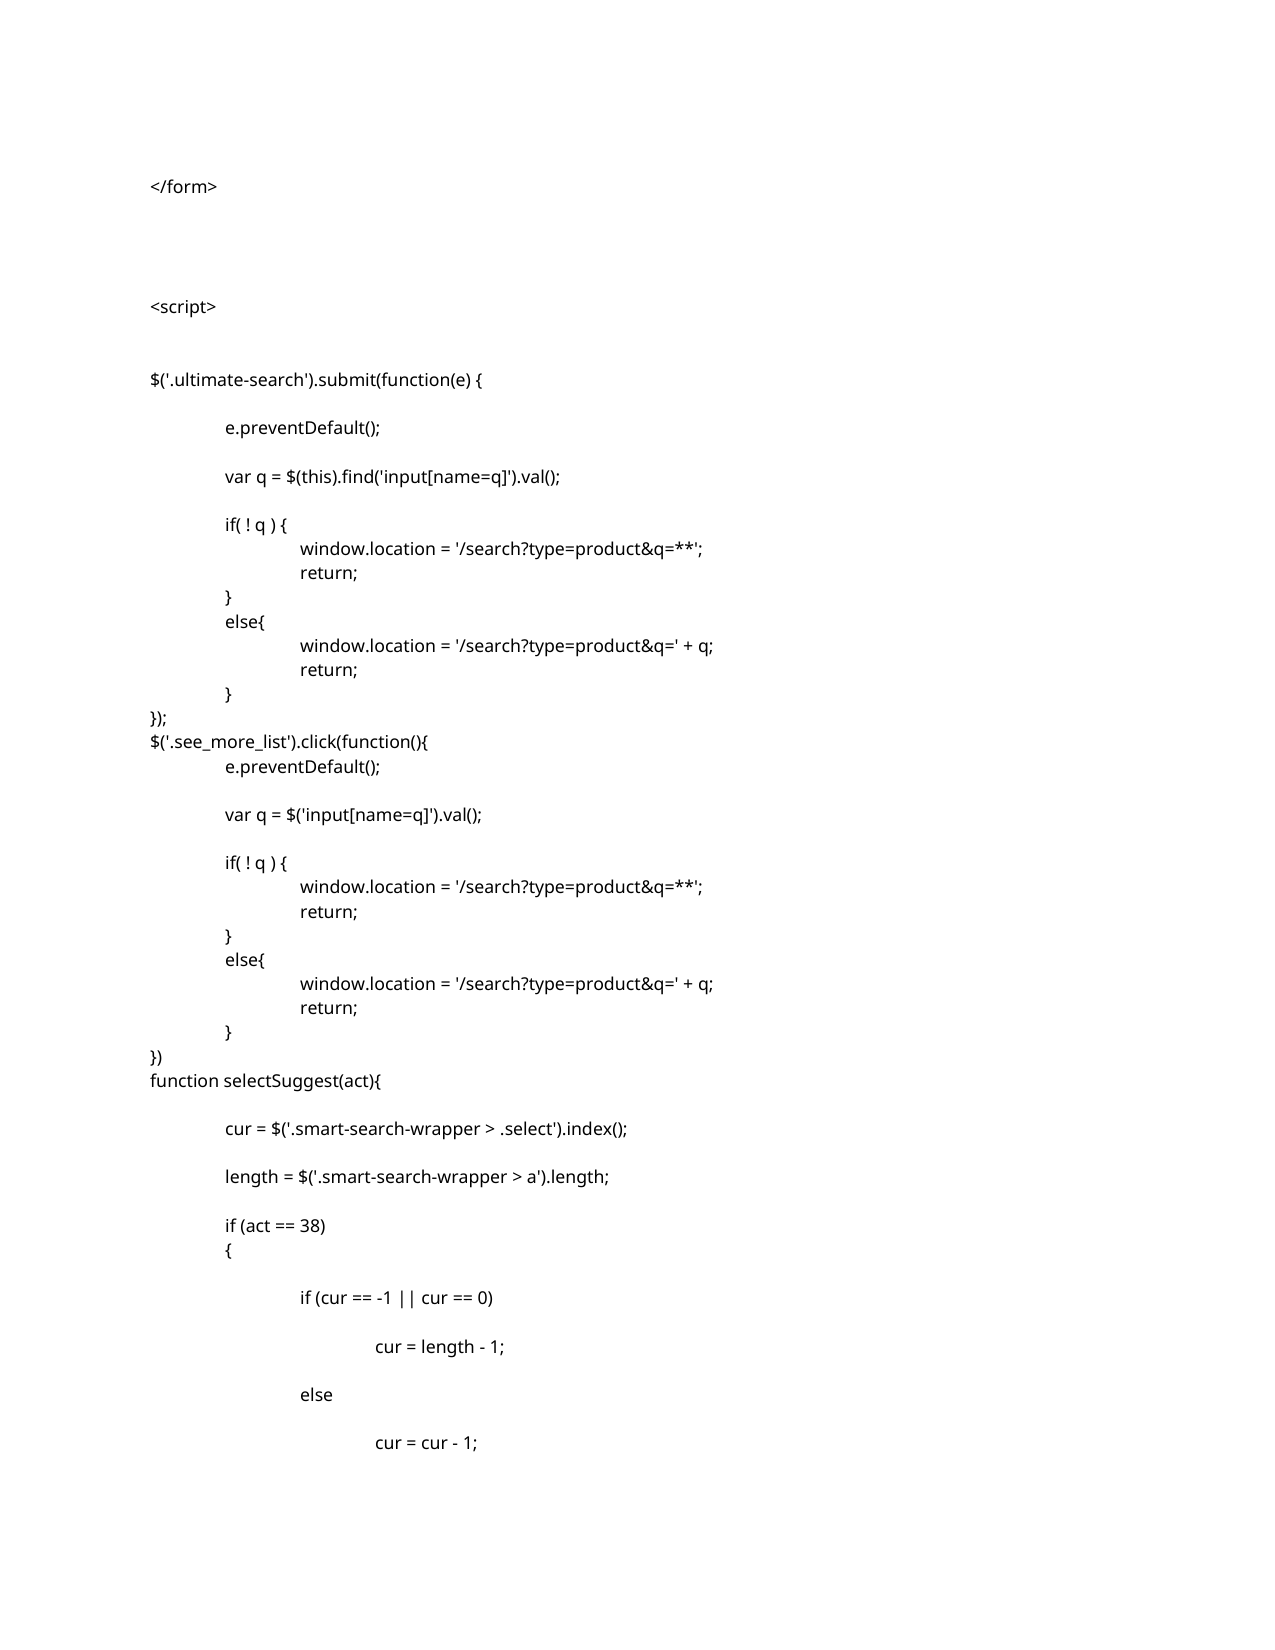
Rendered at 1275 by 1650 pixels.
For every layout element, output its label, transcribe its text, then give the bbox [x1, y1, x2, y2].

text } [150, 923, 1125, 947]
text } [150, 585, 1125, 609]
text return; [150, 561, 1125, 585]
text { [150, 1237, 1125, 1262]
text else [150, 1382, 1125, 1407]
text if (act == 38) [150, 1213, 1125, 1237]
text e.preventDefault(); [150, 754, 1125, 778]
text return; [150, 899, 1125, 923]
text window.location = '/search?type=product&q=' + q; [150, 972, 1125, 996]
text }); [150, 706, 1125, 730]
text cur = length - 1; [150, 1334, 1125, 1358]
text window.location = '/search?type=product&q=**'; [150, 537, 1125, 561]
text function selectSuggest(act){ [150, 1068, 1125, 1092]
text $('.ultimate-search').submit(function(e) { [150, 367, 1125, 392]
text return; [150, 657, 1125, 682]
text if( ! q ) { [150, 851, 1125, 875]
text window.location = '/search?type=product&q=**'; [150, 875, 1125, 899]
text e.preventDefault(); [150, 416, 1125, 440]
text length = $('.smart-search-wrapper > a').length; [150, 1165, 1125, 1189]
text if (cur == -1 || cur == 0) [150, 1286, 1125, 1310]
text $('.see_more_list').click(function(){ [150, 730, 1125, 754]
text else{ [150, 609, 1125, 633]
text }) [150, 1044, 1125, 1068]
text var q = $('input[name=q]').val(); [150, 802, 1125, 827]
text cur = $('.smart-search-wrapper > .select').index(); [150, 1117, 1125, 1141]
text } [150, 1020, 1125, 1044]
text else{ [150, 947, 1125, 972]
text </form> [150, 174, 1125, 198]
text if( ! q ) { [150, 512, 1125, 537]
text cur = cur - 1; [150, 1431, 1125, 1455]
text var q = $(this).find('input[name=q]').val(); [150, 464, 1125, 488]
text return; [150, 996, 1125, 1020]
text } [150, 682, 1125, 706]
text <script> [150, 295, 1125, 319]
text window.location = '/search?type=product&q=' + q; [150, 633, 1125, 657]
